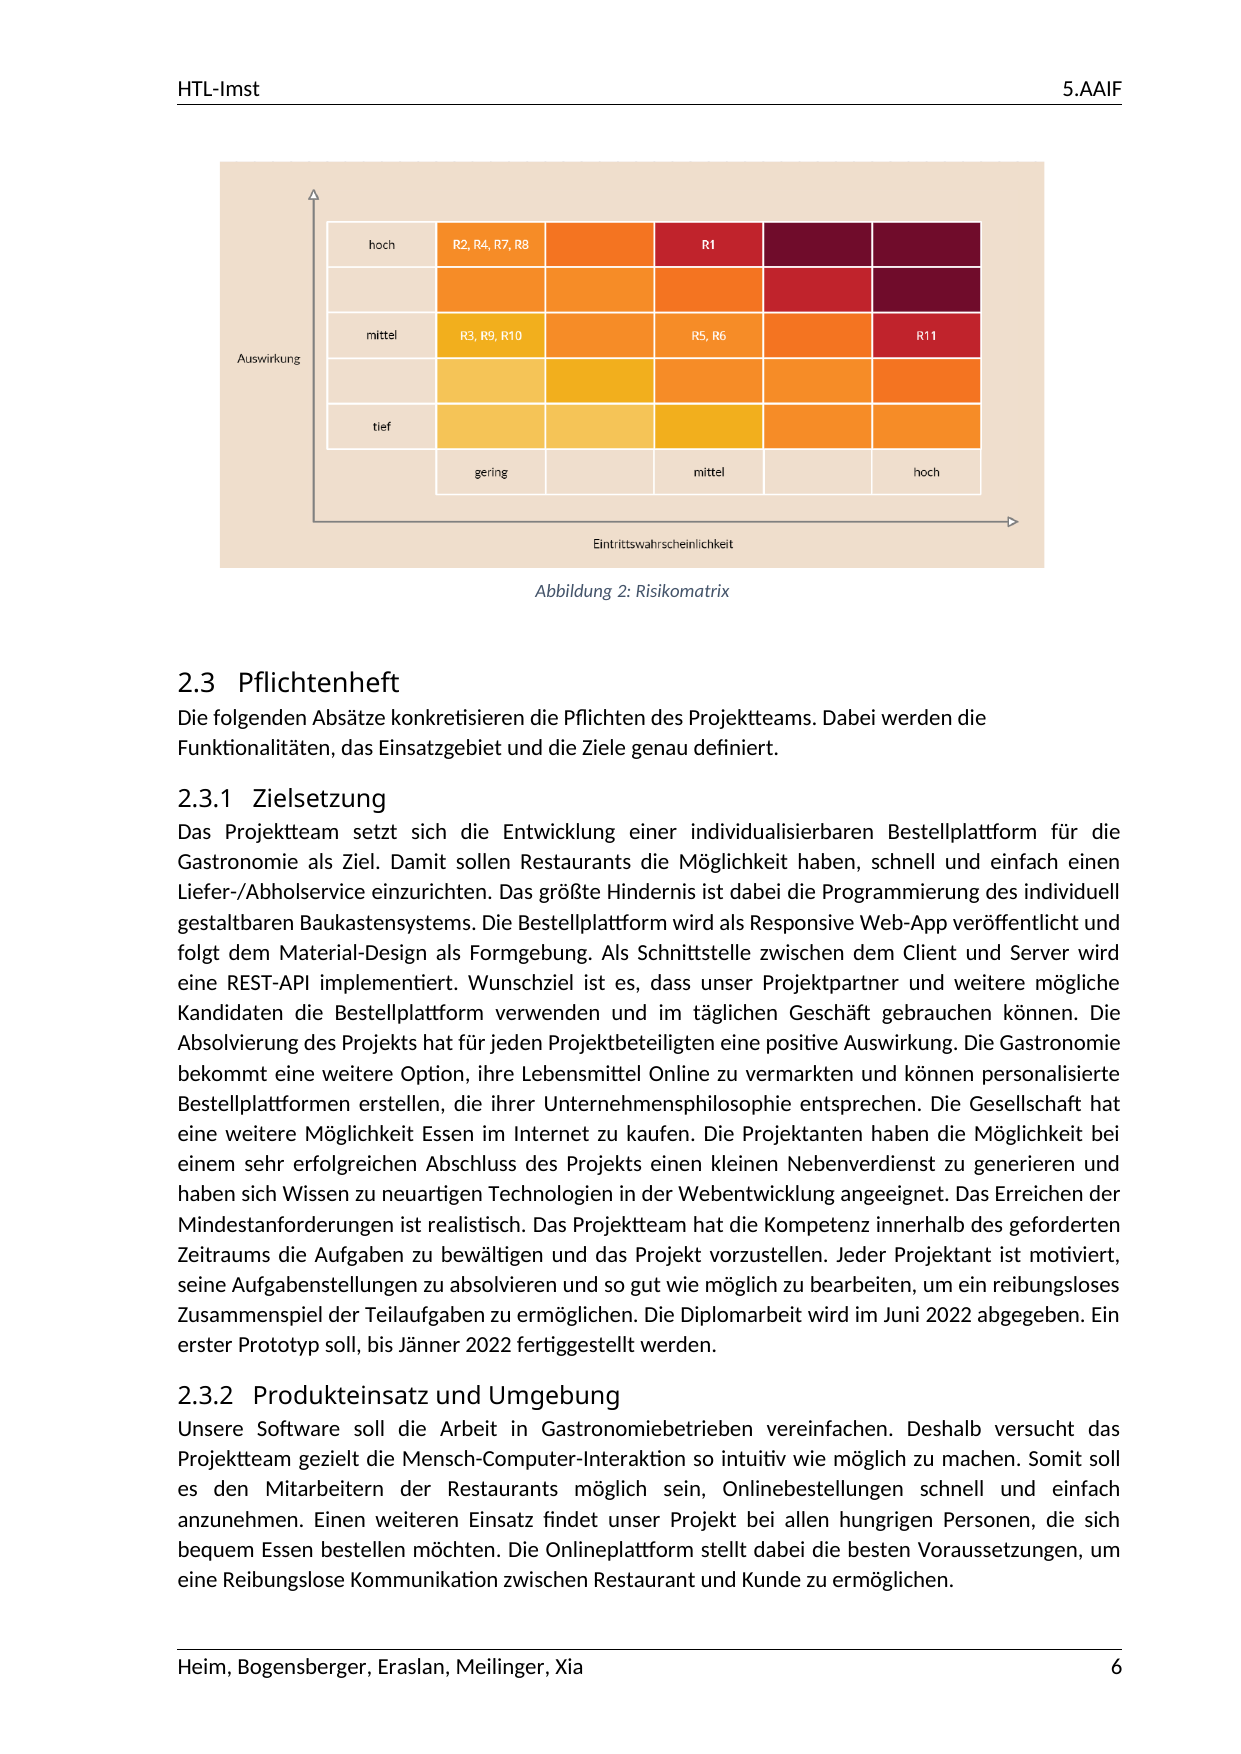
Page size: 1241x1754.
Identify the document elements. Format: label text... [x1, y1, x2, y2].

subtitle Produkteinsatz und Umgebung [177, 1377, 1122, 1411]
subtitle Pflichtenheft [177, 663, 1122, 700]
subtitle Zielsetzung [177, 780, 1122, 814]
text Das Projektteam setzt sich die Entwicklung einer individualisierbaren Bestellplattform für die Gastronomie als Ziel. Damit sollen Restaurants die Möglichkeit haben, schnell und einfach einen Liefer-/Abholservice einzurichten. Das größte Hindernis ist dabei die Programmierung des individuell gestaltbaren Baukastensystems. Die Bestellplattform wird als Responsive Web-App veröffentlicht und folgt dem Material-Design als Formgebung. Als Schnittstelle zwischen dem Client und Server wird eine REST-API implementiert. Wunschziel ist es, dass unser Projektpartner und weitere mögliche Kandidaten die Bestellplattform verwenden und im täglichen Geschäft gebrauchen können. Die Absolvierung des Projekts hat für jeden Projektbeteiligten eine positive Auswirkung. Die Gastronomie bekommt eine weitere Option, ihre Lebensmittel Online zu vermarkten und können personalisierte Bestellplattformen erstellen, die ihrer Unternehmensphilosophie entsprechen. Die Gesellschaft hat eine weitere Möglichkeit Essen im Internet zu kaufen. Die Projektanten haben die Möglichkeit bei einem sehr erfolgreichen Abschluss des Projekts einen kleinen Nebenverdienst zu generieren und haben sich Wissen zu neuartigen Technologien in der Webentwicklung angeeignet. Das Erreichen der Mindestanforderungen ist realistisch. Das Projektteam hat die Kompetenz innerhalb des geforderten Zeitraums die Aufgaben zu bewältigen und das Projekt vorzustellen. Jeder Projektant ist motiviert, seine Aufgabenstellungen zu absolvieren und so gut wie möglich zu bearbeiten, um ein reibungsloses Zusammenspiel der Teilaufgaben zu ermöglichen. Die Diplomarbeit wird im Juni 2022 abgegeben. Ein erster Prototyp soll, bis Jänner 2022 fertiggestellt werden. [177, 817, 1122, 1358]
picture [219, 161, 1044, 567]
text Die folgenden Absätze konkretisieren die Pflichten des Projektteams. Dabei werden die Funktionalitäten, das Einsatzgebiet und die Ziele genau definiert. [177, 703, 1122, 761]
